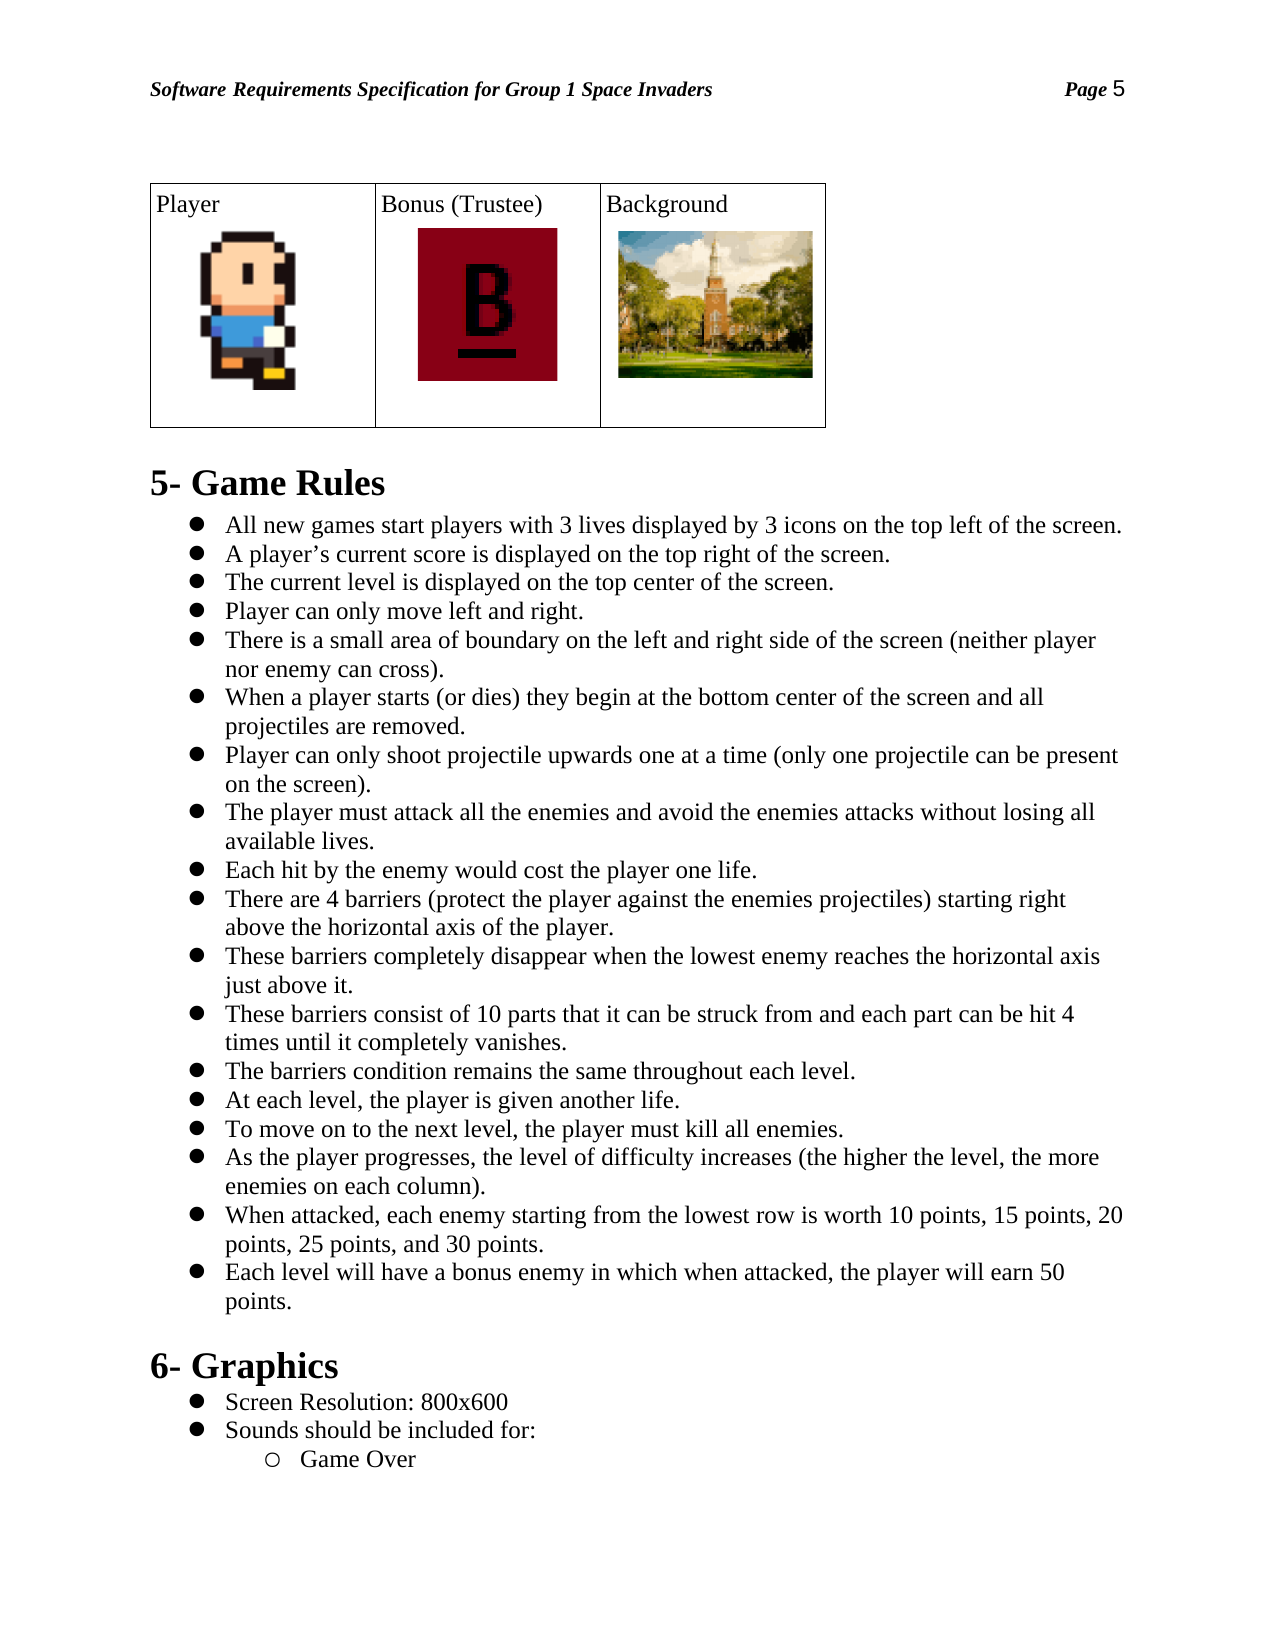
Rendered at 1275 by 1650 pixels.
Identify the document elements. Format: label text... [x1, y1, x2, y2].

list Sounds should be included for: [187, 1416, 1125, 1444]
picture [618, 231, 813, 378]
text 5- Game Rules [150, 460, 1125, 503]
table_header Bonus (Trustee) [376, 184, 600, 427]
table_header Player [151, 184, 375, 427]
list The barriers condition remains the same throughout each level. [187, 1056, 1125, 1085]
list These barriers consist of 10 parts that it can be struck from and each part can be hit 4 times until it completely vanishes. [187, 999, 1125, 1056]
list Player can only shoot projectile upwards one at a time (only one projectile can be present on the screen). [187, 740, 1125, 797]
list These barriers completely disappear when the lowest enemy reaches the horizontal axis just above it. [187, 941, 1125, 999]
picture [417, 228, 558, 381]
list Screen Resolution: 800x600 [187, 1387, 1125, 1416]
list When attacked, each enemy starting from the lowest row is worth 10 points, 15 points, 20 points, 25 points, and 30 points. [187, 1200, 1125, 1257]
list All new games start players with 3 lives displayed by 3 icons on the top left of the screen. [187, 510, 1125, 539]
list Each level will have a bonus enemy in which when attacked, the player will earn 50 points. [187, 1257, 1125, 1315]
table_header Background [601, 184, 825, 427]
list A player’s current score is displayed on the top right of the screen. [187, 539, 1125, 567]
list As the player progresses, the level of difficulty increases (the higher the level, the more enemies on each column). [187, 1142, 1125, 1200]
list The current level is displayed on the top center of the screen. [187, 567, 1125, 596]
list To move on to the next level, the player must kill all enemies. [187, 1114, 1125, 1142]
list When a player starts (or dies) they begin at the bottom center of the screen and all projectiles are removed. [187, 682, 1125, 740]
list At each level, the player is given another life. [187, 1085, 1125, 1114]
list The player must attack all the enemies and avoid the enemies attacks without losing all available lives. [187, 797, 1125, 855]
text 6- Graphics [150, 1344, 1125, 1387]
list Game Over [262, 1444, 1125, 1473]
list There is a small area of boundary on the left and right side of the screen (neither player nor enemy can cross). [187, 625, 1125, 682]
picture [170, 222, 338, 390]
list Each hit by the enemy would cost the player one life. [187, 855, 1125, 884]
list There are 4 barriers (protect the player against the enemies projectiles) starting right above the horizontal axis of the player. [187, 884, 1125, 941]
list Player can only move left and right. [187, 596, 1125, 625]
